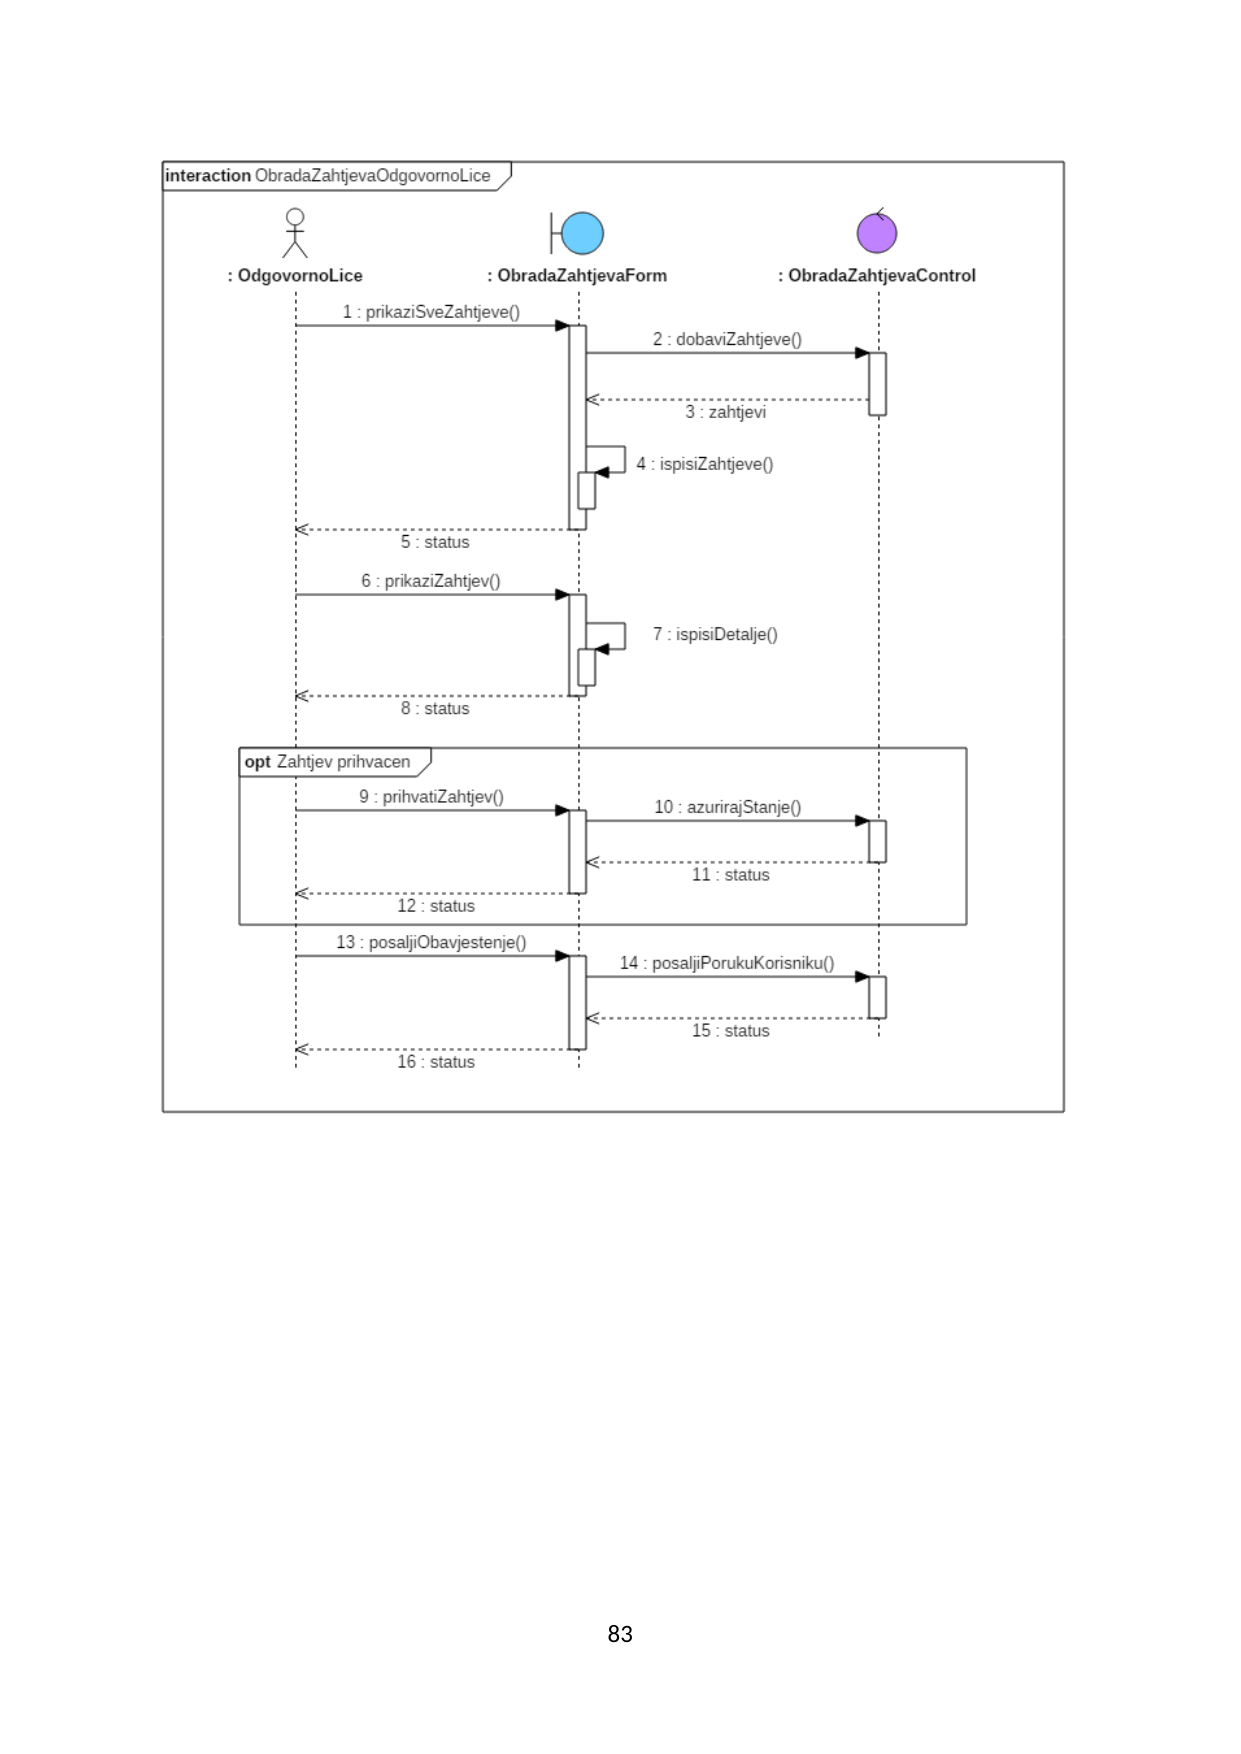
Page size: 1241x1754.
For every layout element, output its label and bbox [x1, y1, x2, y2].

picture [150, 150, 1116, 1164]
